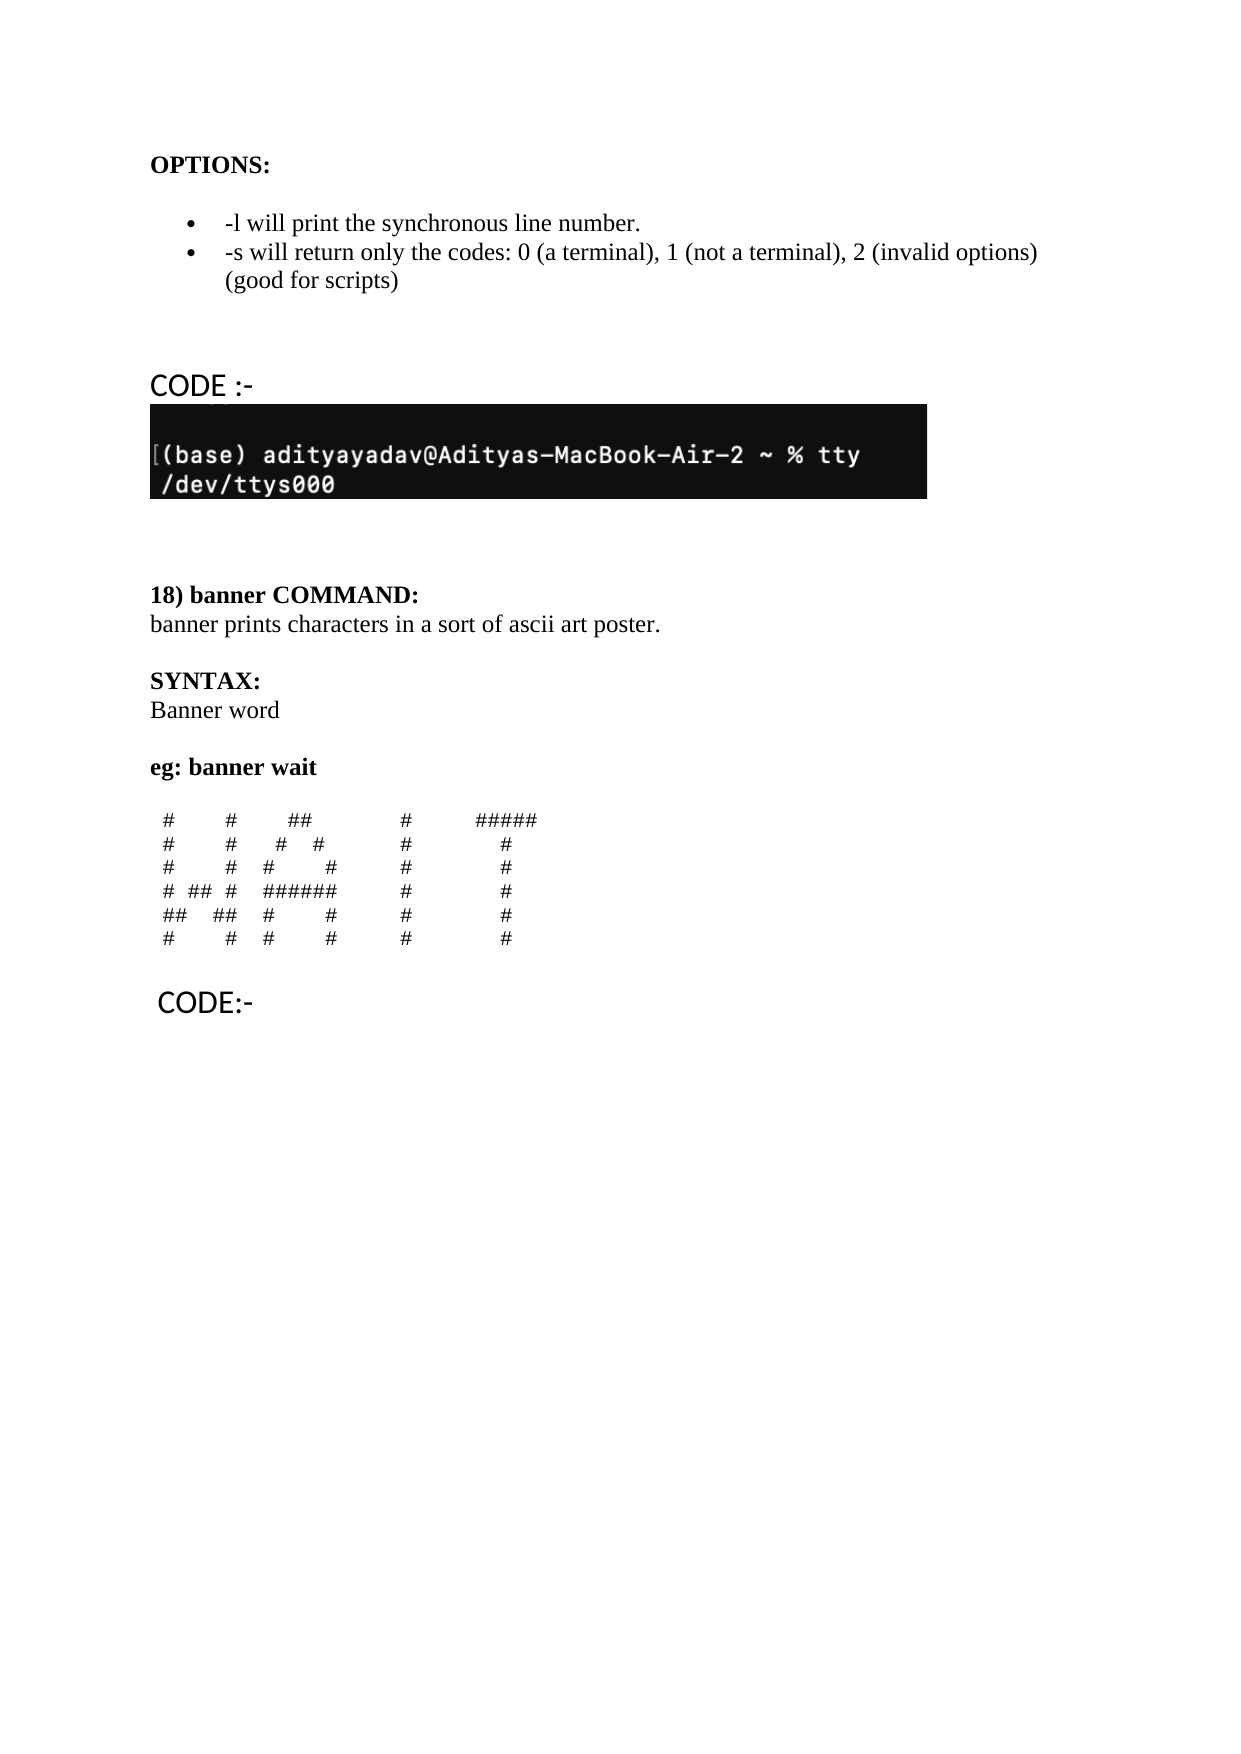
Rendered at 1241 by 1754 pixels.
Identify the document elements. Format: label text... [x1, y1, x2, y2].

text CODE :- [150, 364, 1090, 405]
text # # # # # # [150, 928, 1090, 952]
text banner prints characters in a sort of ascii art poster. [150, 609, 1090, 637]
text SYNTAX: [150, 666, 1090, 695]
picture [150, 404, 928, 499]
text ## ## # # # # [150, 904, 1090, 928]
list -l will print the synchronous line number. [187, 208, 1090, 237]
text 18) banner COMMAND: [150, 580, 1090, 609]
list -s will return only the codes: 0 (a terminal), 1 (not a terminal), 2 (invalid options) (good for scripts) [187, 237, 1090, 294]
text OPTIONS: [150, 150, 1090, 179]
text # # ## # ##### [150, 810, 1090, 834]
text # # # # # # [150, 834, 1090, 857]
text # ## # ###### # # [150, 881, 1090, 904]
text Banner word [150, 695, 1090, 724]
text CODE:- [150, 981, 1090, 1021]
text eg: banner wait [150, 752, 1090, 781]
text # # # # # # [150, 857, 1090, 881]
